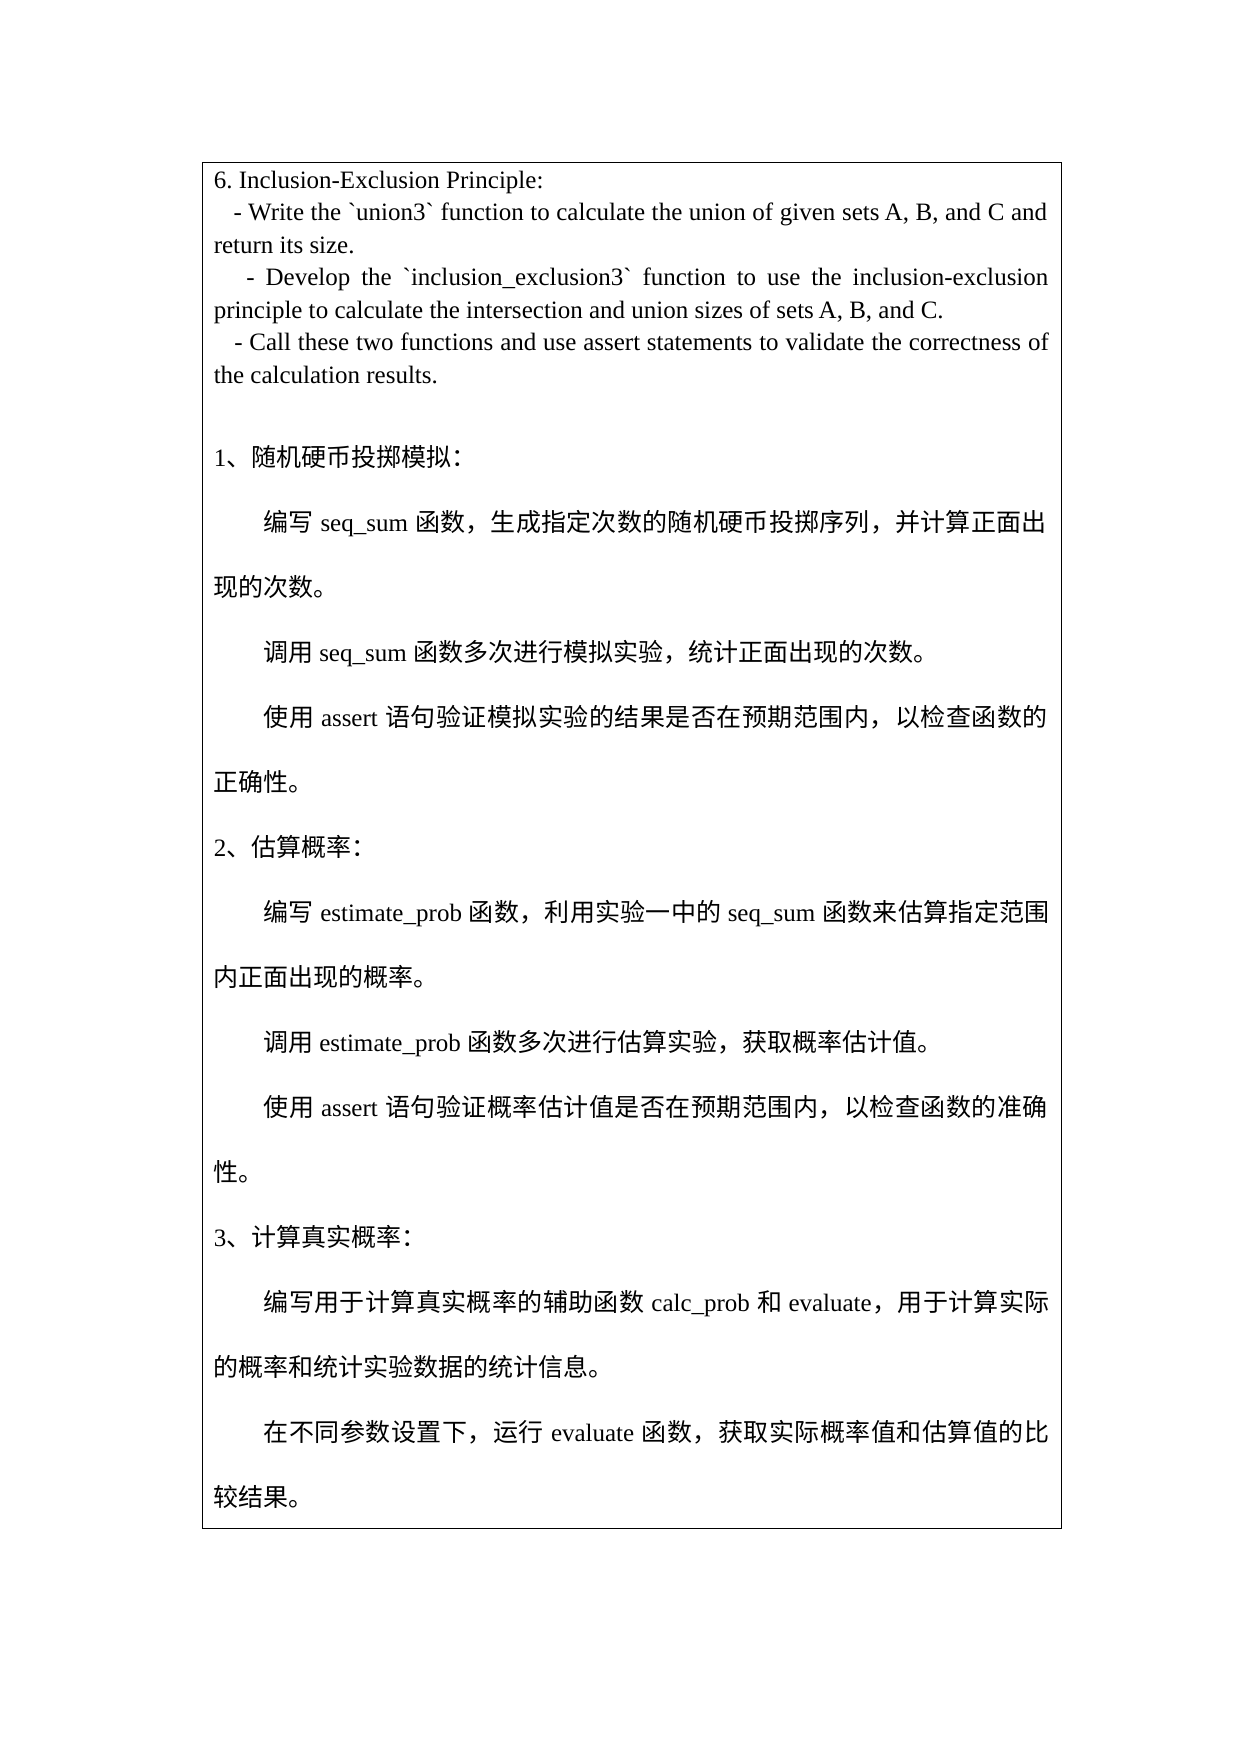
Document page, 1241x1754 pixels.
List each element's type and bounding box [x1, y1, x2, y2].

table_cell [203, 163, 1061, 1528]
